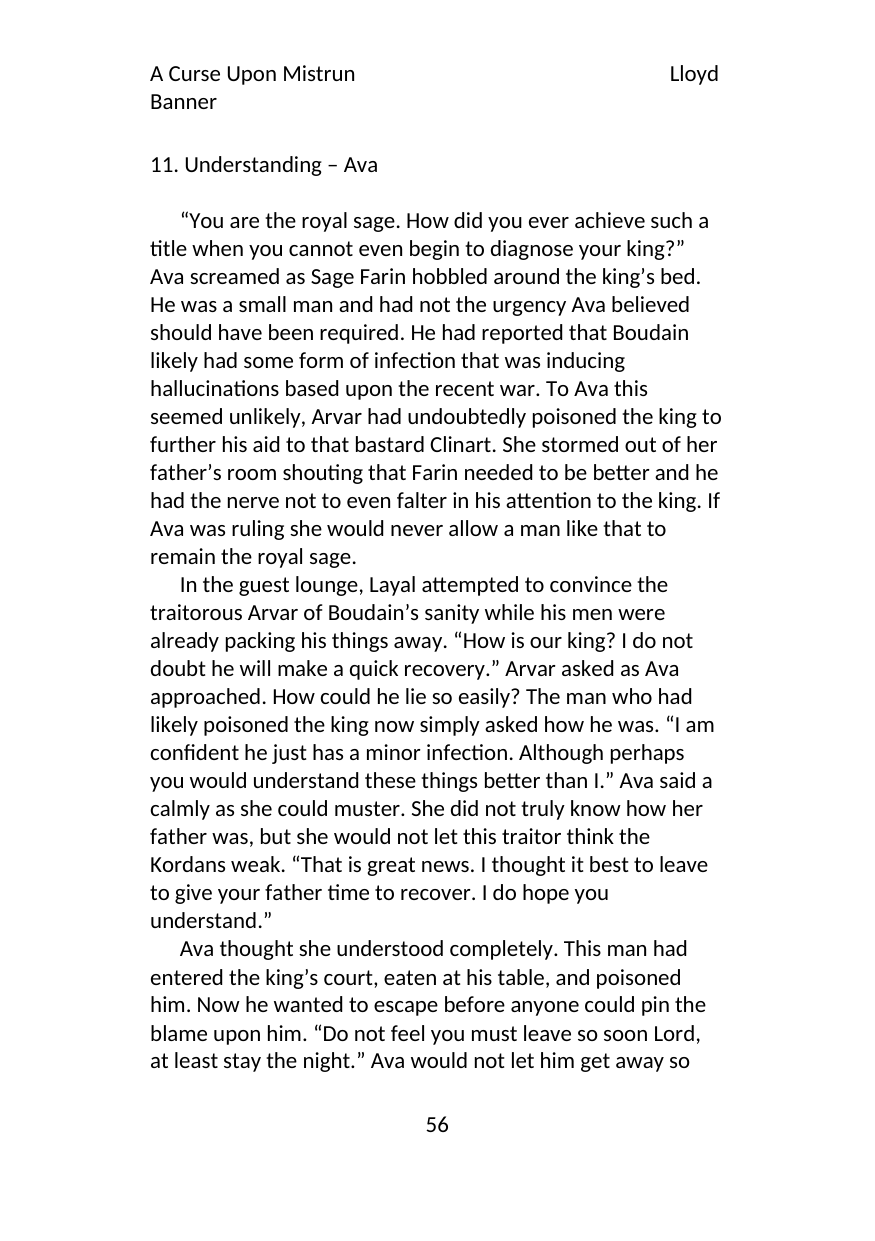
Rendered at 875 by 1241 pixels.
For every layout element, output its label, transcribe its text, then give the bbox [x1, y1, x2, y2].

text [150, 934, 724, 1075]
text In the guest lounge, Layal attempted to convince the traitorous Arvar of Boudain’s sanity while his men were already packing his things away. “How is our king? I do not doubt he will make a quick recovery.” Arvar asked as Ava approached. How could he lie so easily? The man who had likely poisoned the king now simply asked how he was. “I am confident he just has a minor infection. Although perhaps you would understand these things better than I.” Ava said a calmly as she could muster. She did not truly know how her father was, but she would not let this traitor think the Kordans weak. “That is great news. I thought it best to leave to give your father time to recover. I do hope you understand.” [150, 570, 724, 934]
subtitle 11. Understanding – Ava [150, 150, 724, 178]
text “You are the royal sage. How did you ever achieve such a title when you cannot even begin to diagnose your king?” Ava screamed as Sage Farin hobbled around the king’s bed. He was a small man and had not the urgency Ava believed should have been required. He had reported that Boudain likely had some form of infection that was inducing hallucinations based upon the recent war. To Ava this seemed unlikely, Arvar had undoubtedly poisoned the king to further his aid to that bastard Clinart. She stormed out of her father’s room shouting that Farin needed to be better and he had the nerve not to even falter in his attention to the king. If Ava was ruling she would never allow a man like that to remain the royal sage. [150, 206, 724, 570]
